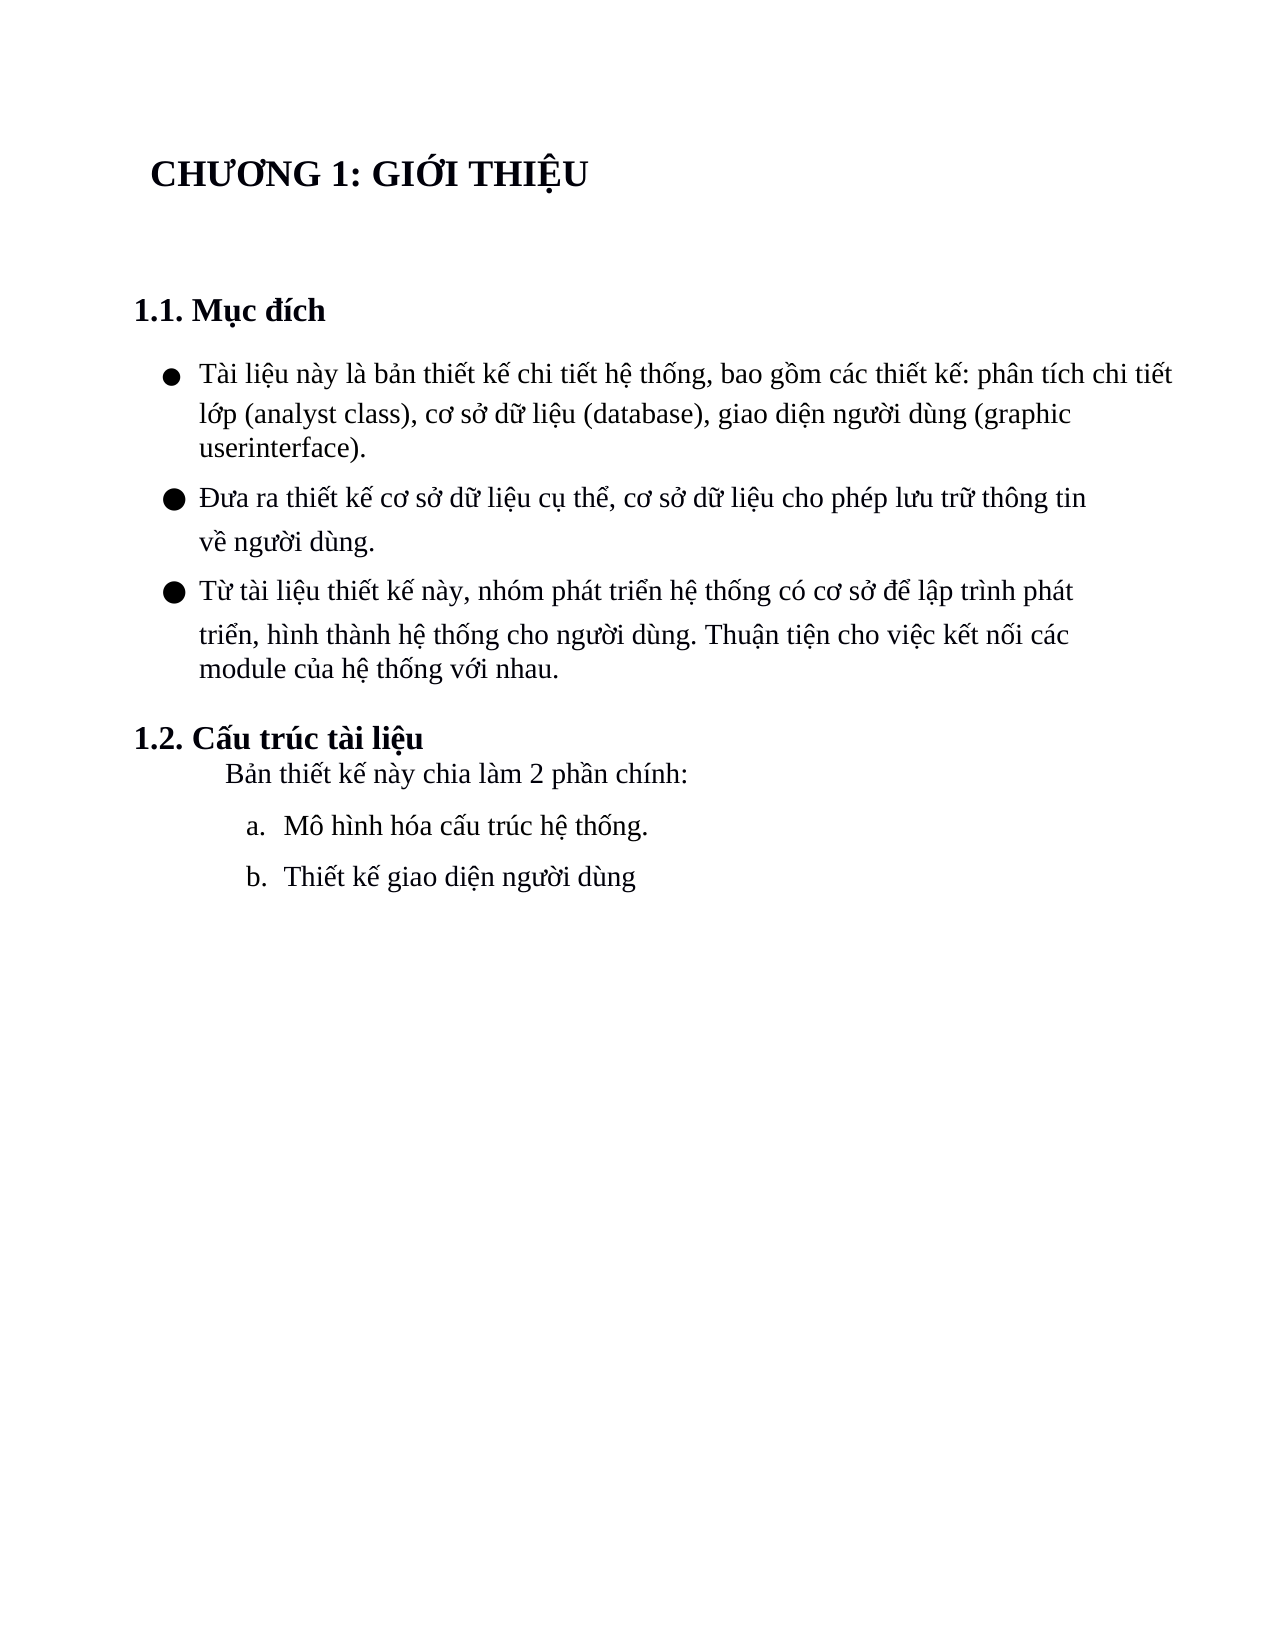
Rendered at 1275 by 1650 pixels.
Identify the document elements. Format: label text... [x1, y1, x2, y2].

list Tài liệu này là bản thiết kế chi tiết hệ thống, bao gồm các thiết kế: phân tích chi tiết lớp (analyst class), cơ sở dữ liệu (database), giao diện người dùng (graphic userinterface). [161, 349, 1177, 463]
text Bản thiết kế này chia làm 2 phần chính: [225, 757, 1177, 790]
list Từ tài liệu thiết kế này, nhóm phát triển hệ thống có cơ sở để lập trình phát triển, hình thành hệ thống cho người dùng. Thuận tiện cho việc kết nối các module của hệ thống với nhau. [161, 558, 1113, 684]
list Mô hình hóa cấu trúc hệ thống. [246, 808, 1177, 841]
text 1.1. Mục đích [133, 291, 1177, 329]
list Đưa ra thiết kế cơ sở dữ liệu cụ thể, cơ sở dữ liệu cho phép lưu trữ thông tin về người dùng. [161, 464, 1113, 558]
list Thiết kế giao diện người dùng [246, 859, 1177, 893]
subtitle CHƯƠNG 1: GIỚI THIỆU [150, 151, 1177, 194]
text 1.2. Cấu trúc tài liệu [133, 718, 1177, 756]
